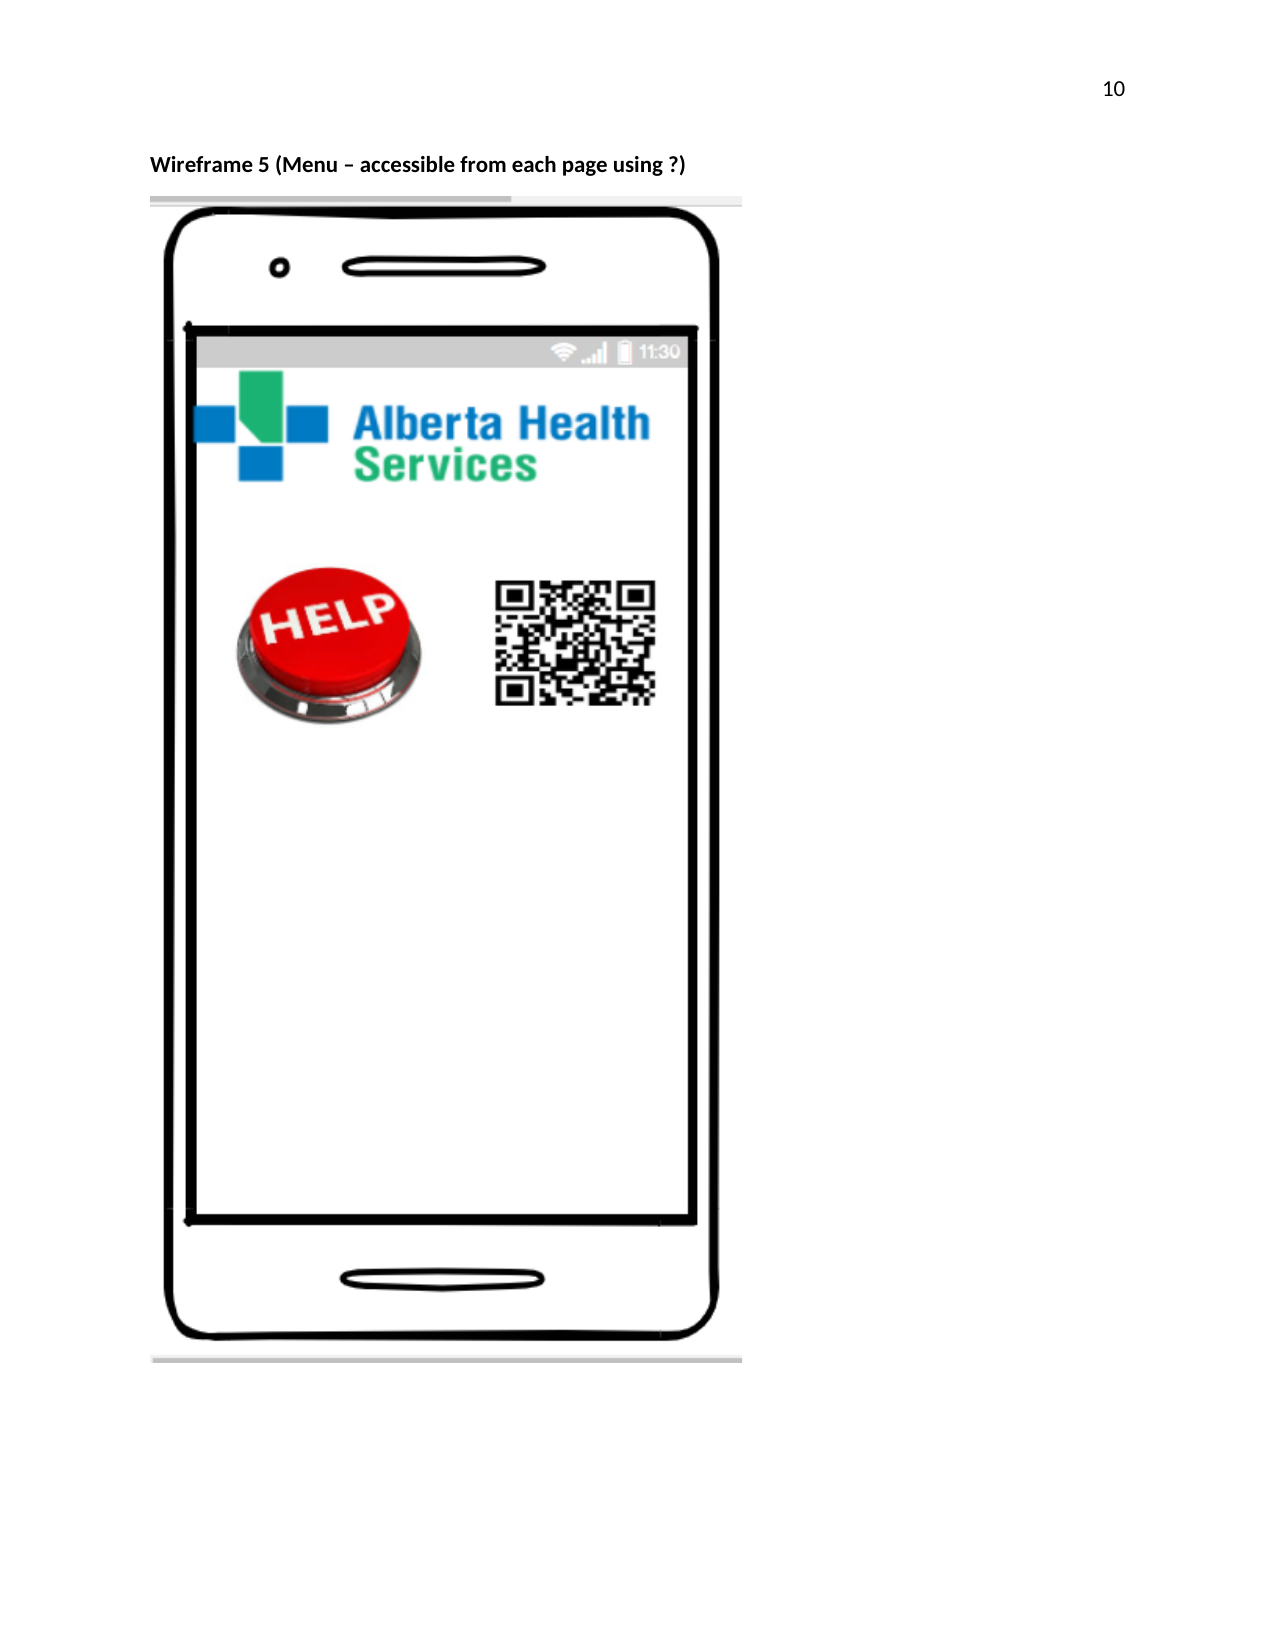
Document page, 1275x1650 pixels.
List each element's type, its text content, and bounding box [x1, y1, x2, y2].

picture [150, 196, 743, 1363]
text Wireframe 5 (Menu – accessible from each page using ?) [150, 150, 1125, 178]
